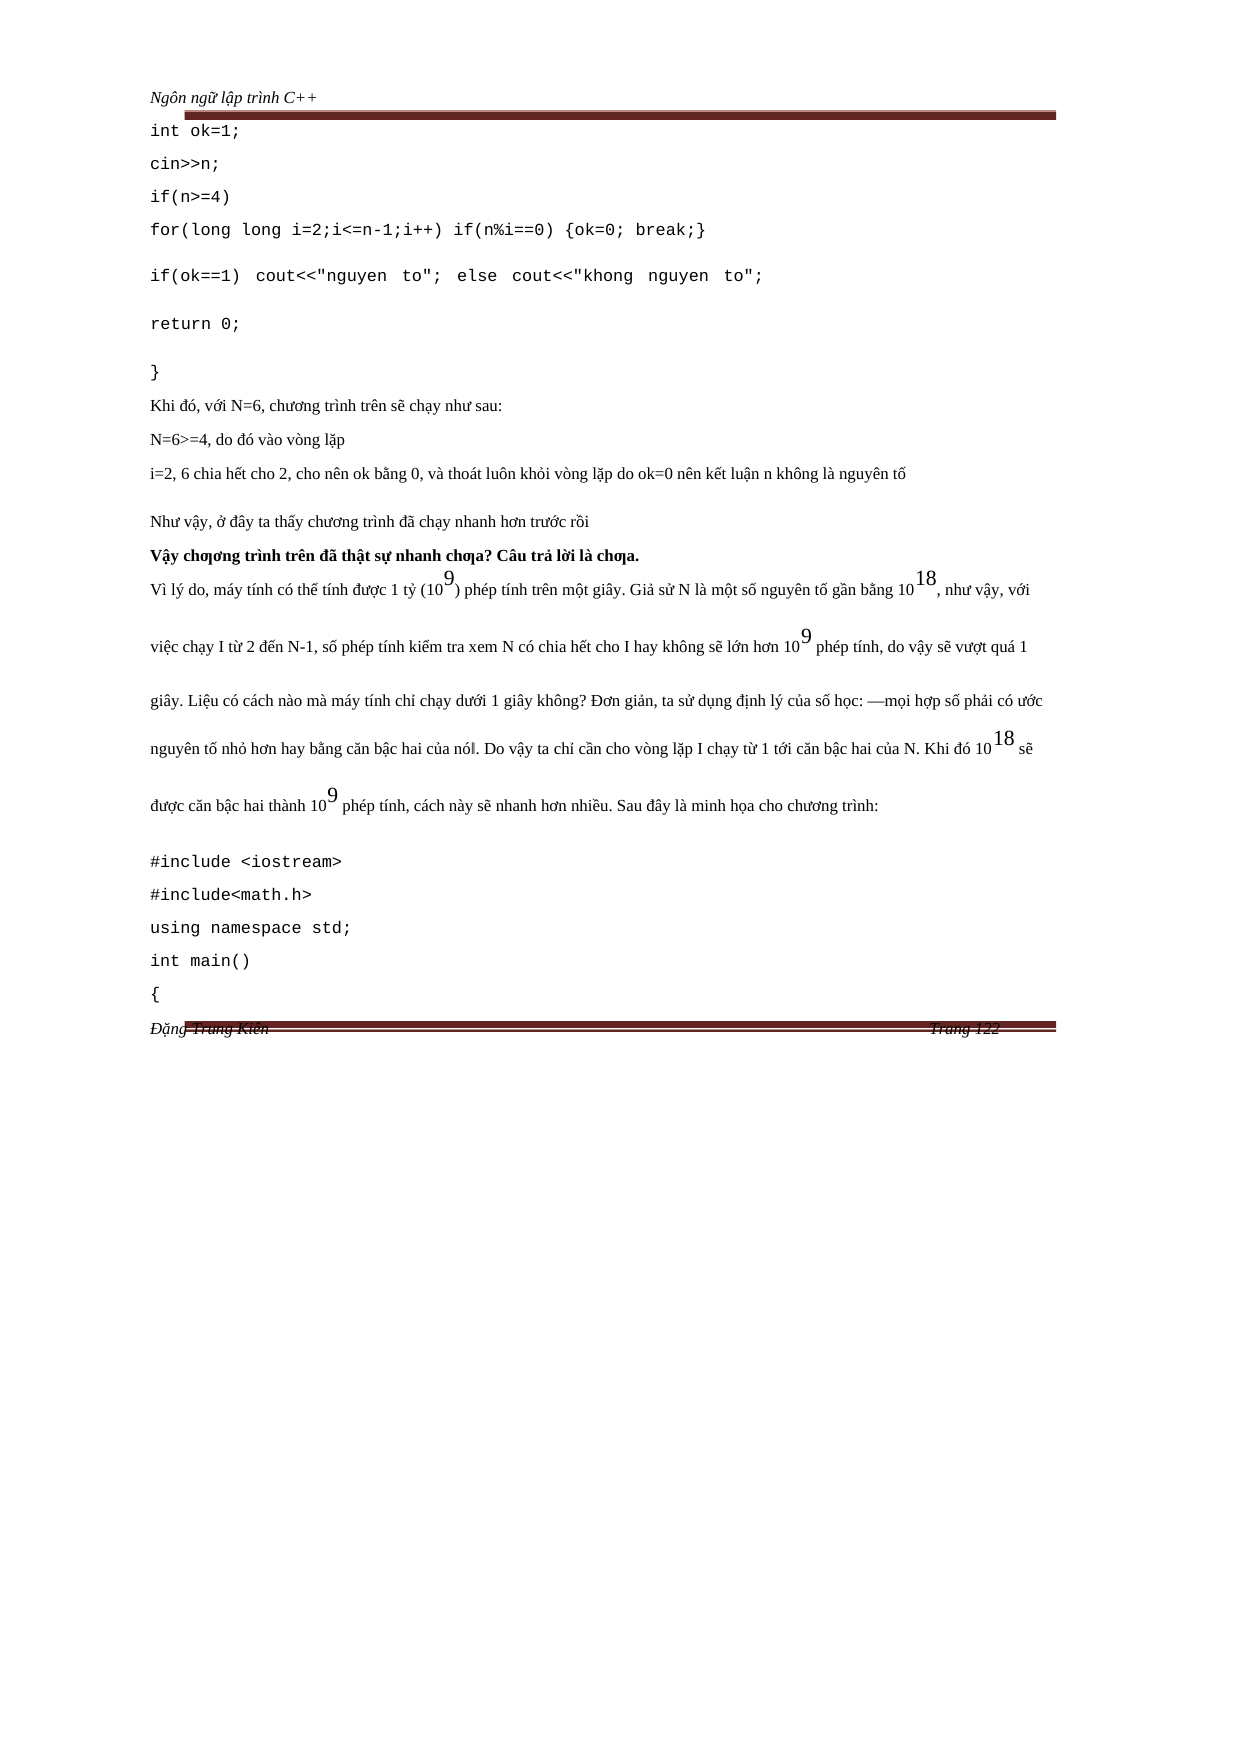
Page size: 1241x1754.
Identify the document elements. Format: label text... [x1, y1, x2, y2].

text N=6>=4, do đó vào vòng lặp [150, 416, 1090, 449]
text #include<math.h> [150, 872, 1090, 905]
text int ok=1; [150, 108, 1090, 141]
text cin>>n; [150, 141, 1090, 174]
text { [150, 972, 1090, 1005]
text if(ok==1) cout<<"nguyen to"; else cout<<"khong nguyen to"; return 0; [150, 253, 764, 334]
text if(n>=4) [150, 174, 1090, 207]
text } [150, 349, 1090, 382]
text i=2, 6 chia hết cho 2, cho nên ok bằng 0, và thoát luôn khỏi vòng lặp do ok=0 nên kết luận n không là nguyên tố [150, 449, 989, 483]
text Đặng Trung Kiên Trang 122 [150, 1005, 1090, 1038]
text using namespace std; [150, 905, 1090, 938]
text Khi đó, với N=6, chương trình trên sẽ chạy như sau: [150, 382, 1090, 416]
text for(long long i=2;i<=n-1;i++) if(n%i==0) {ok=0; break;} [150, 207, 939, 240]
text int main() [150, 938, 1090, 972]
text Vậy chƣơng trình trên đã thật sự nhanh chƣa? Câu trả lời là chƣa. [150, 532, 1090, 565]
text Ngôn ngữ lập trình C++ [150, 74, 1090, 108]
text Như vậy, ở đây ta thấy chương trình đã chạy nhanh hơn trước rồi [150, 498, 1090, 532]
text #include <iostream> [150, 839, 1090, 872]
text Vì lý do, máy tính có thể tính được 1 tỷ (109) phép tính trên một giây. Giả sử N là một số nguyên tố gần bằng 1018, như vậy, với việc chạy I từ 2 đến N-1, số phép tính kiểm tra xem N có chia hết cho I hay không sẽ lớn hơn 109 phép tính, do vậy sẽ vượt quá 1 giây. Liệu có cách nào mà máy tính chỉ chạy dưới 1 giây không? Đơn giản, ta sử dụng định lý của số học: ―mọi hợp số phải có ước nguyên tố nhỏ hơn hay bằng căn bậc hai của nó‖. Do vậy ta chỉ cần cho vòng lặp I chạy từ 1 tới căn bậc hai của N. Khi đó 1018 sẽ được căn bậc hai thành 109 phép tính, cách này sẽ nhanh hơn nhiều. Sau đây là minh họa cho chương trình: [150, 565, 1050, 825]
